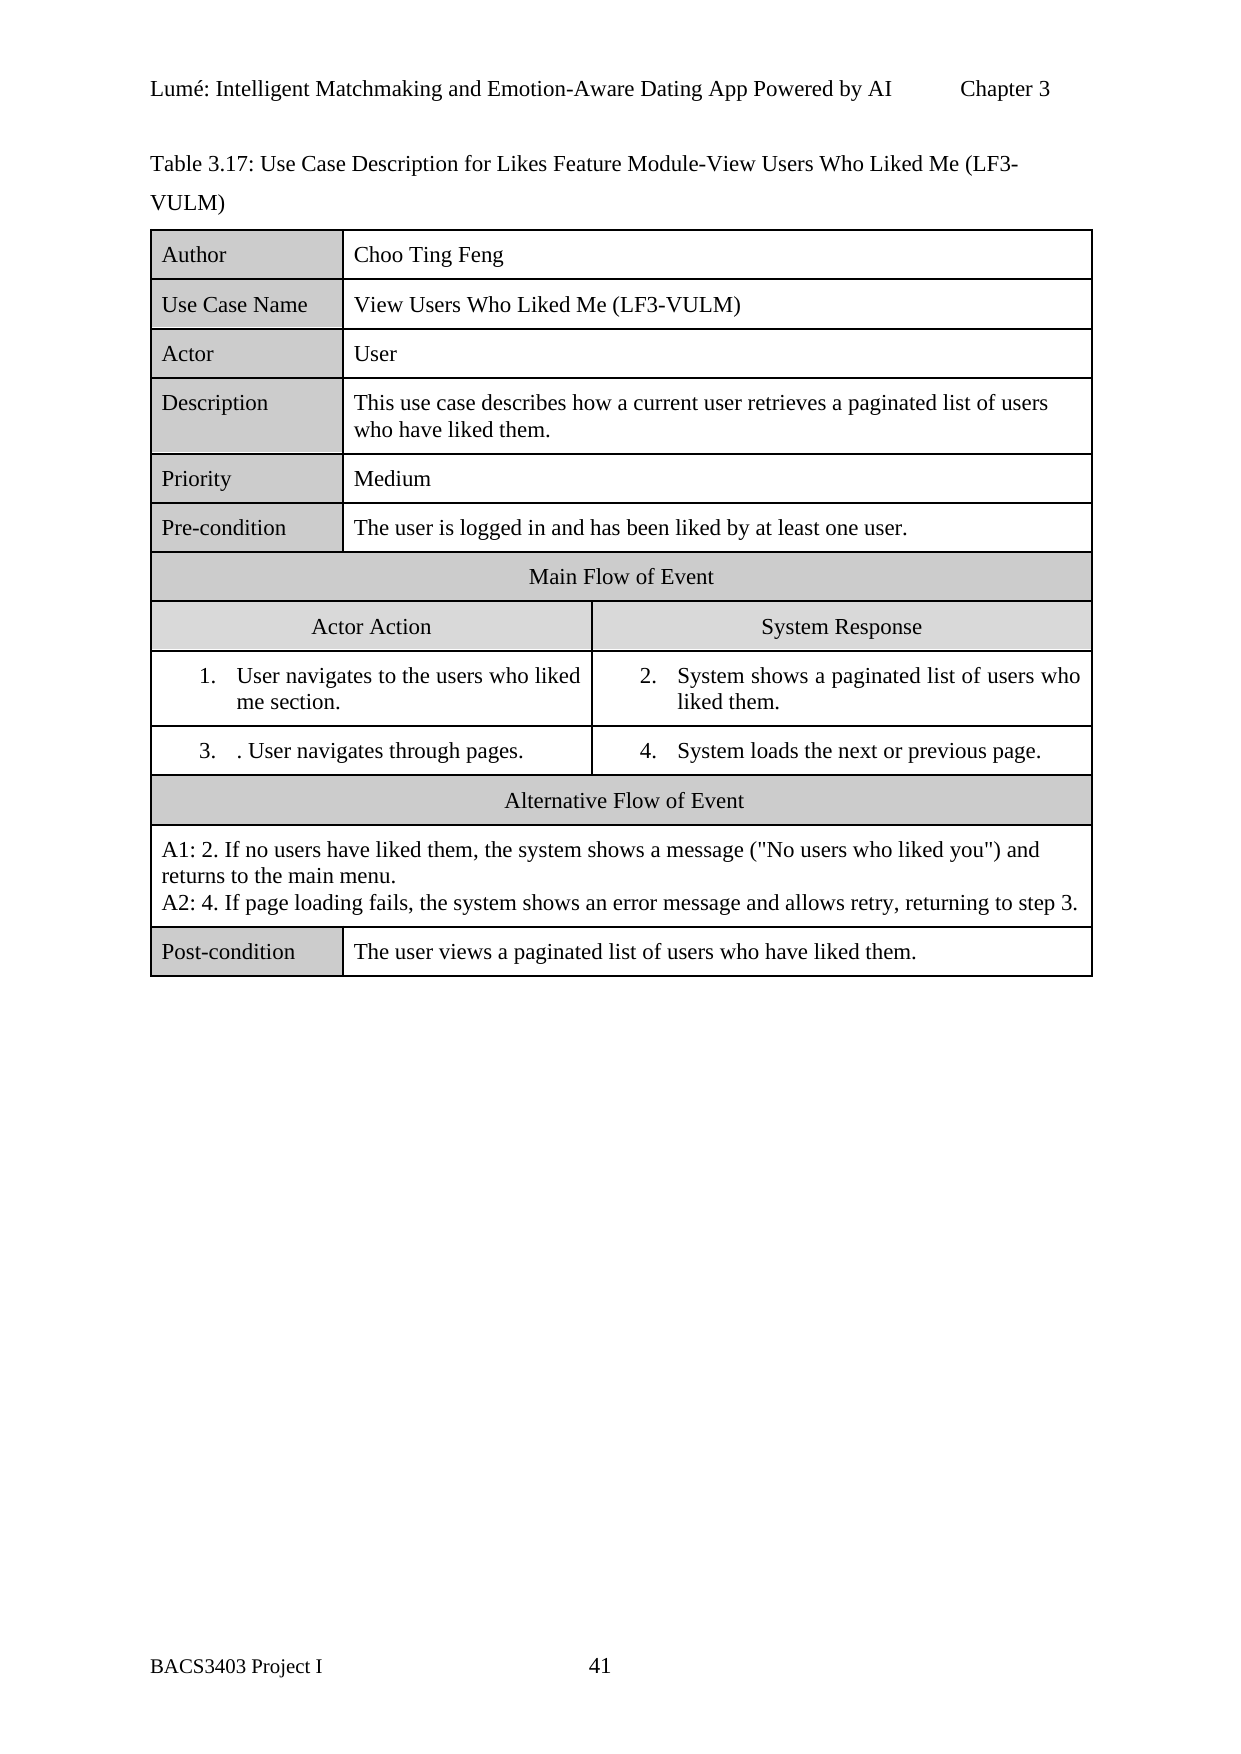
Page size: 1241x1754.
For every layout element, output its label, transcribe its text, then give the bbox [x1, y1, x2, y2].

text Table 3.17: Use Case Description for Likes Feature Module-View Users Who Liked Me (LF3-VULM) [150, 150, 1090, 216]
